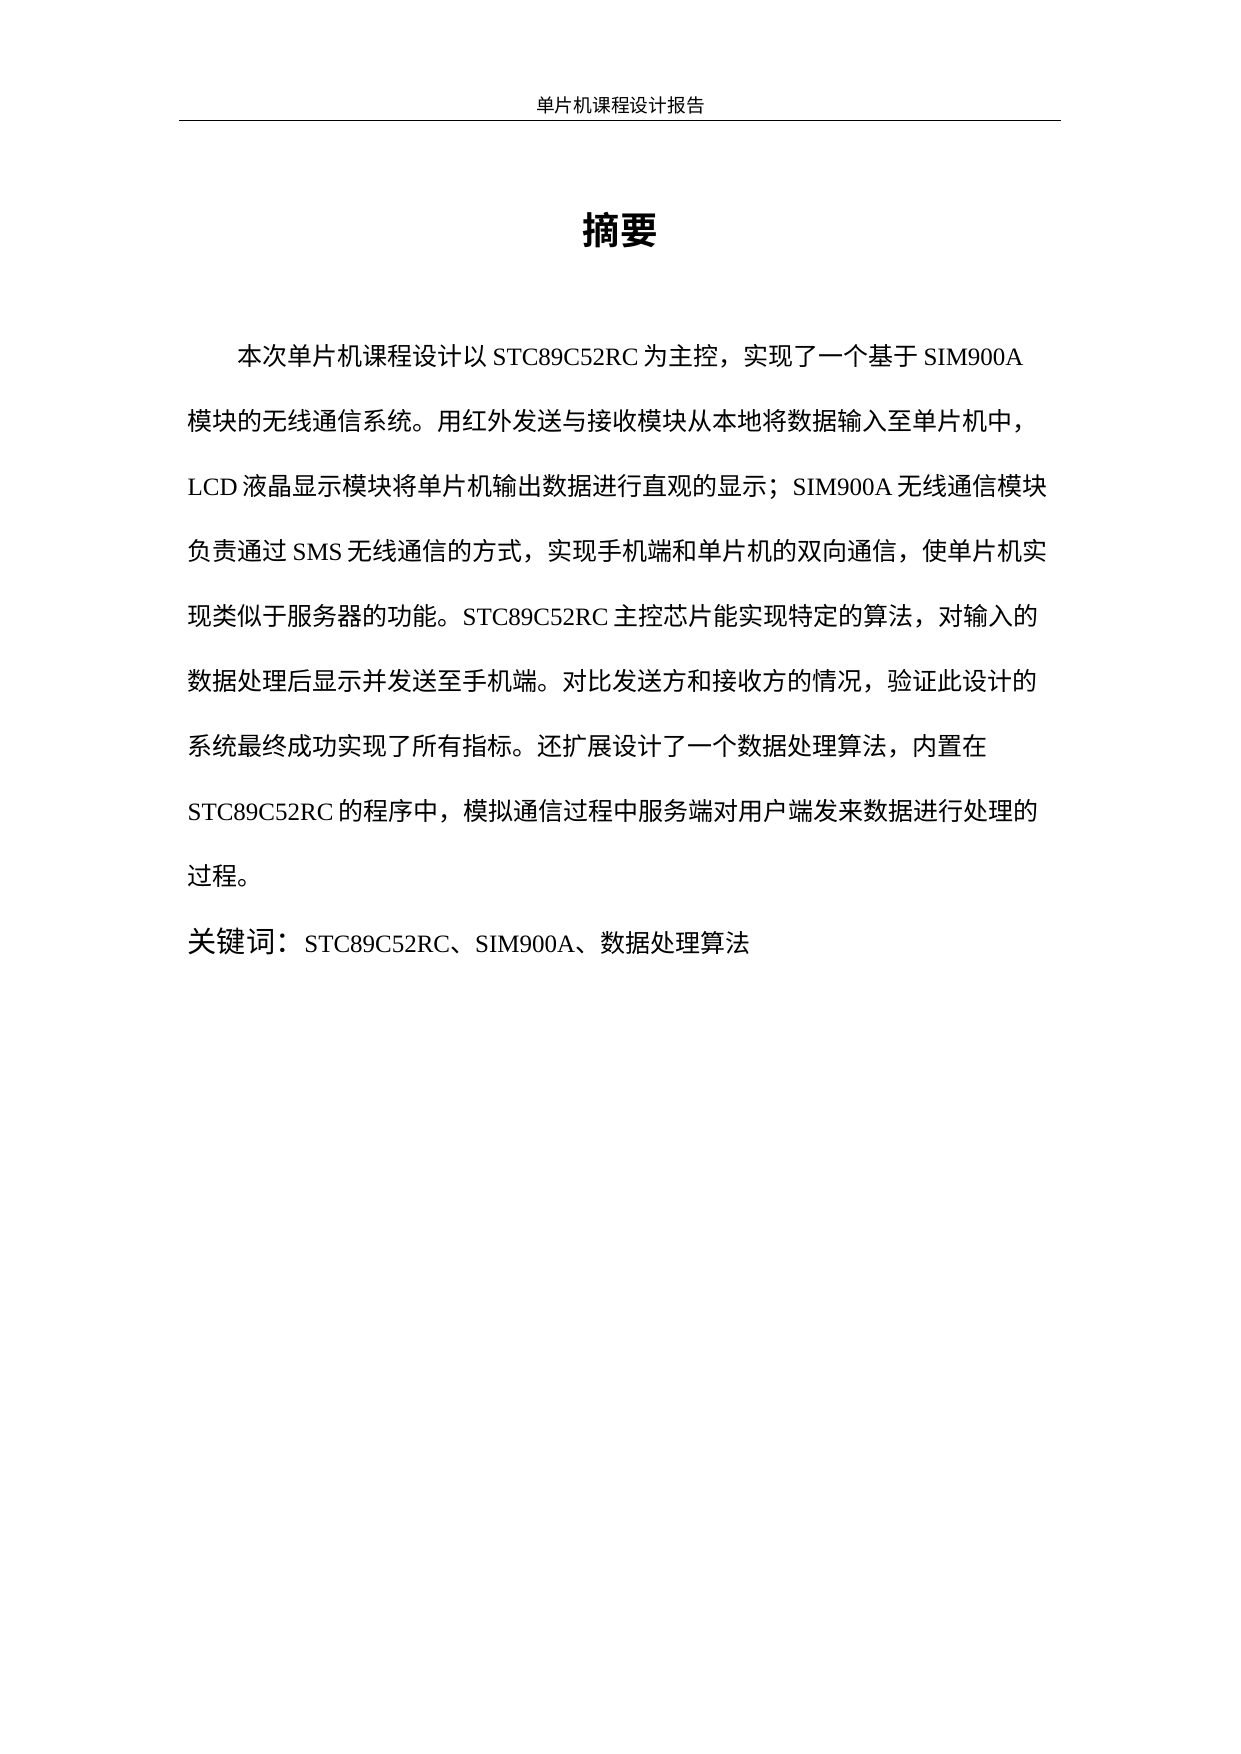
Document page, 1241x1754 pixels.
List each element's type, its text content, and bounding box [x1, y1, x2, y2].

text 本次单片机课程设计以STC89C52RC为主控，实现了一个基于SIM900A模块的无线通信系统。用红外发送与接收模块从本地将数据输入至单片机中，LCD液晶显示模块将单片机输出数据进行直观的显示；SIM900A无线通信模块负责通过SMS无线通信的方式，实现手机端和单片机的双向通信，使单片机实现类似于服务器的功能。STC89C52RC主控芯片能实现特定的算法，对输入的数据处理后显示并发送至手机端。对比发送方和接收方的情况，验证此设计的系统最终成功实现了所有指标。还扩展设计了一个数据处理算法，内置在STC89C52RC的程序中，模拟通信过程中服务端对用户端发来数据进行处理的过程。 [187, 322, 1053, 907]
subtitle 摘要 [187, 196, 1053, 261]
text 关键词：STC89C52RC、SIM900A、数据处理算法 [187, 907, 1053, 972]
